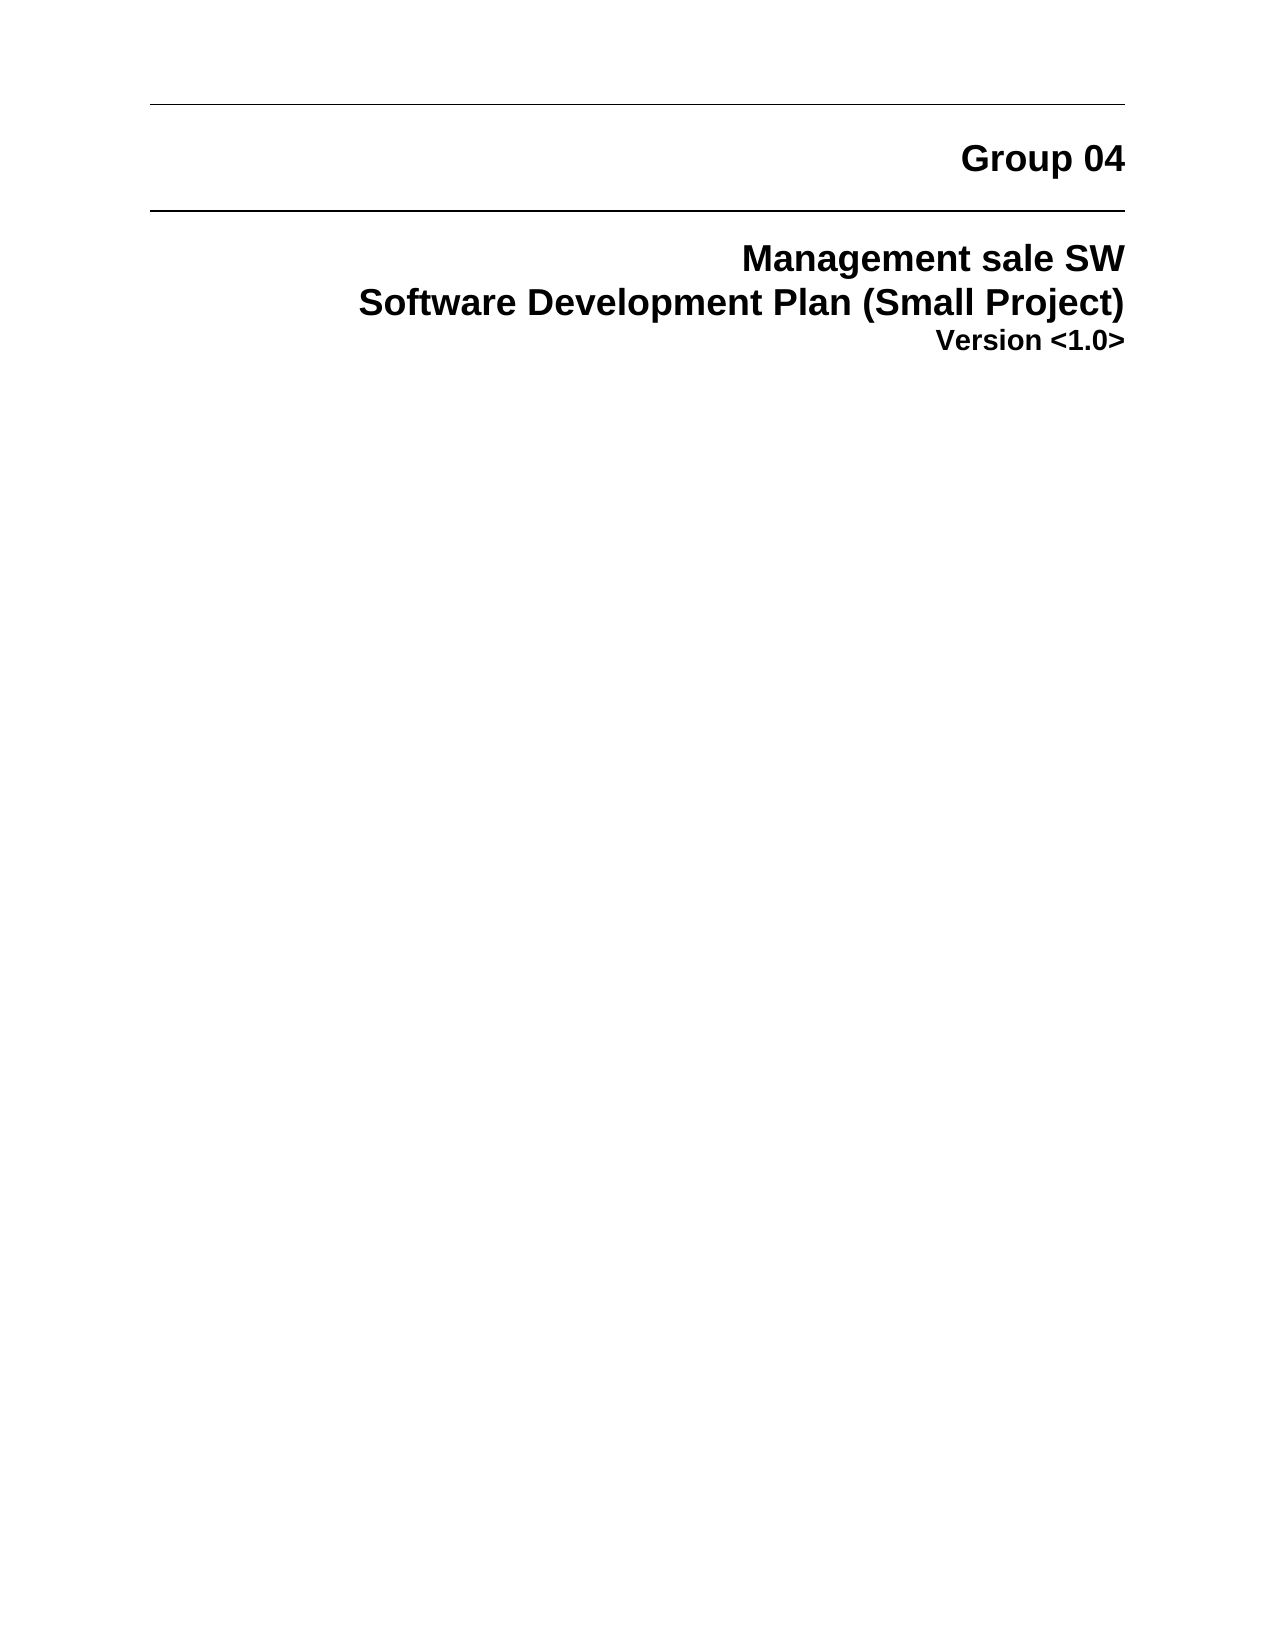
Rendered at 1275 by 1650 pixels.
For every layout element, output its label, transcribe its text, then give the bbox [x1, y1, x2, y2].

title Management sale SW [150, 237, 1125, 280]
title Software Development Plan (Small Project) [150, 280, 1125, 323]
title Version <1.0> [150, 323, 1125, 356]
